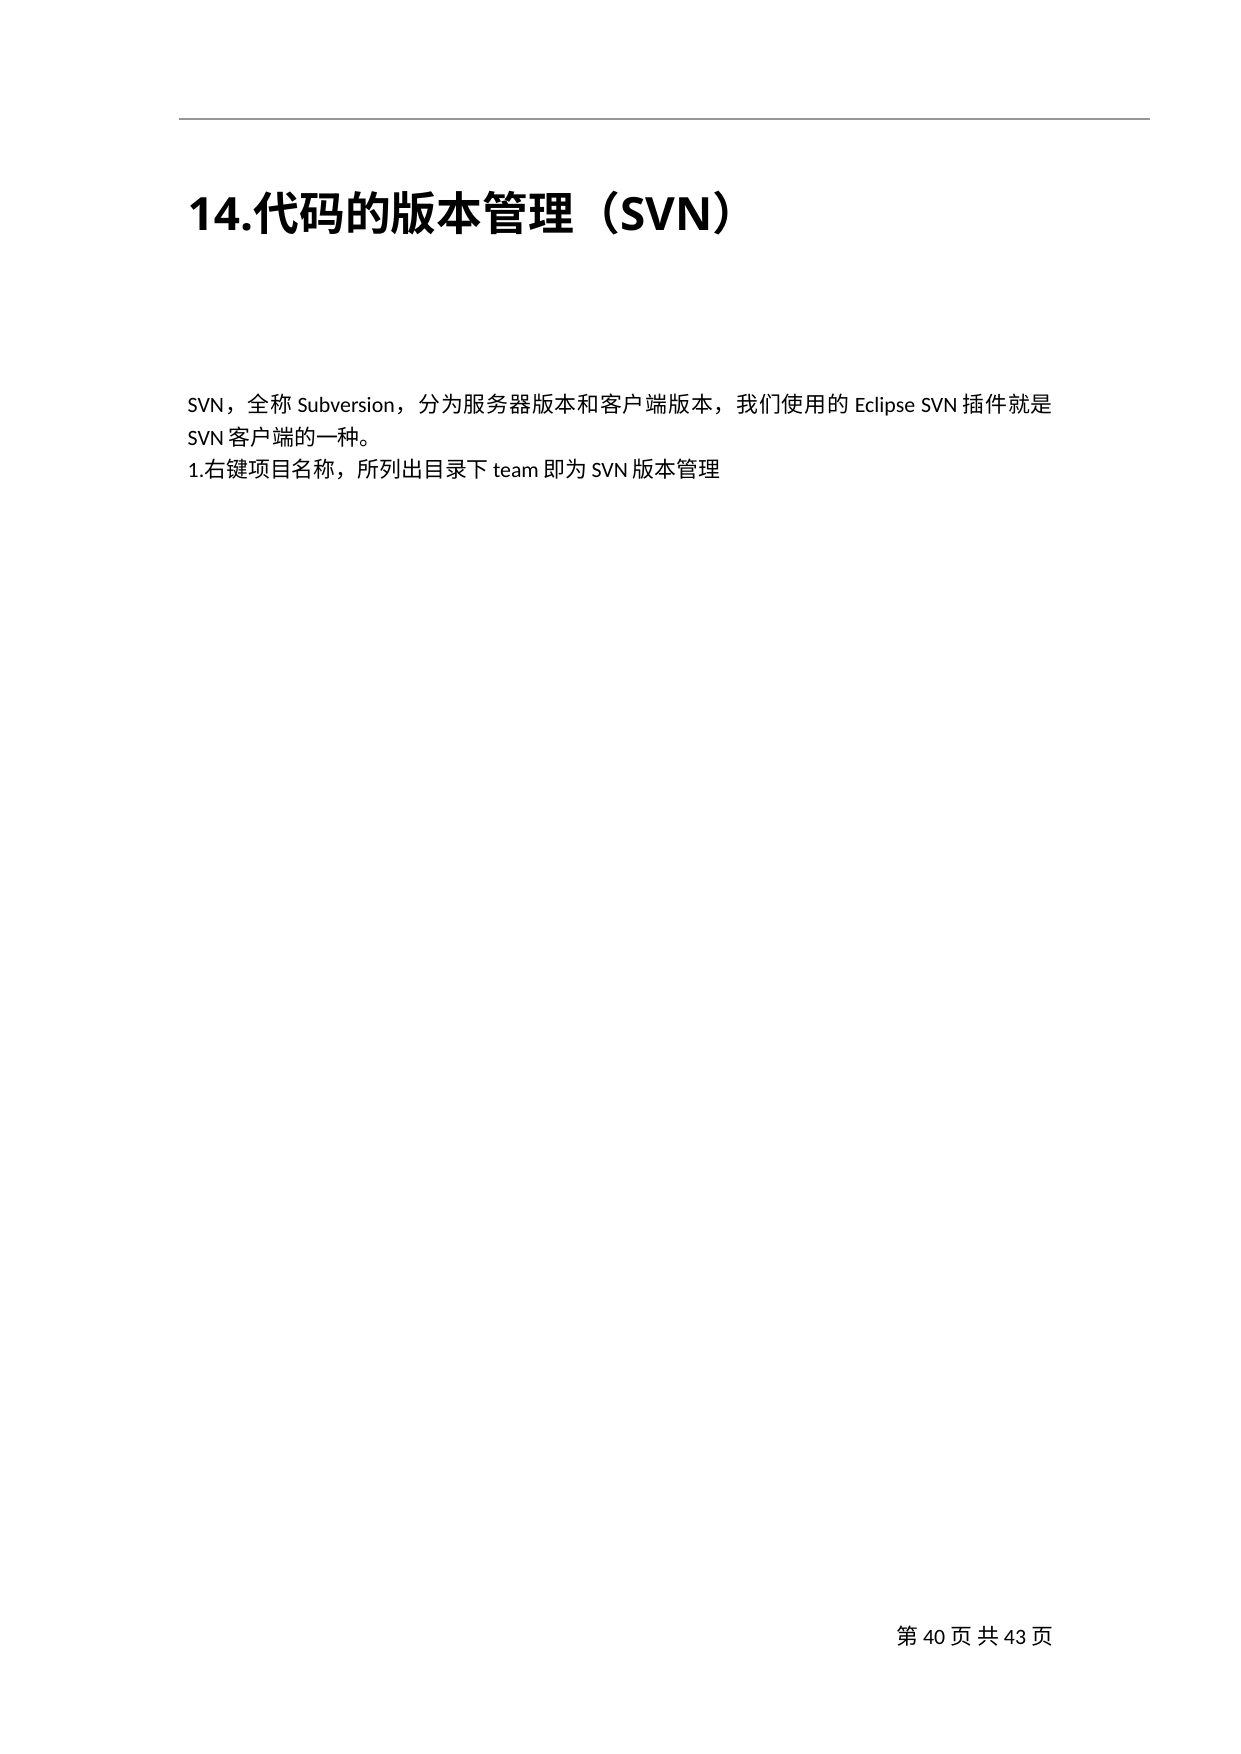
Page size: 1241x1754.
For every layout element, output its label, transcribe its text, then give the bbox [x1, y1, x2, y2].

text SVN，全称Subversion，分为服务器版本和客户端版本，我们使用的Eclipse SVN插件就是SVN客户端的一种。 [187, 387, 1053, 452]
text 1.右键项目名称，所列出目录下team即为SVN版本管理 [187, 452, 1053, 484]
subtitle 14.代码的版本管理（SVN） [187, 162, 1053, 259]
